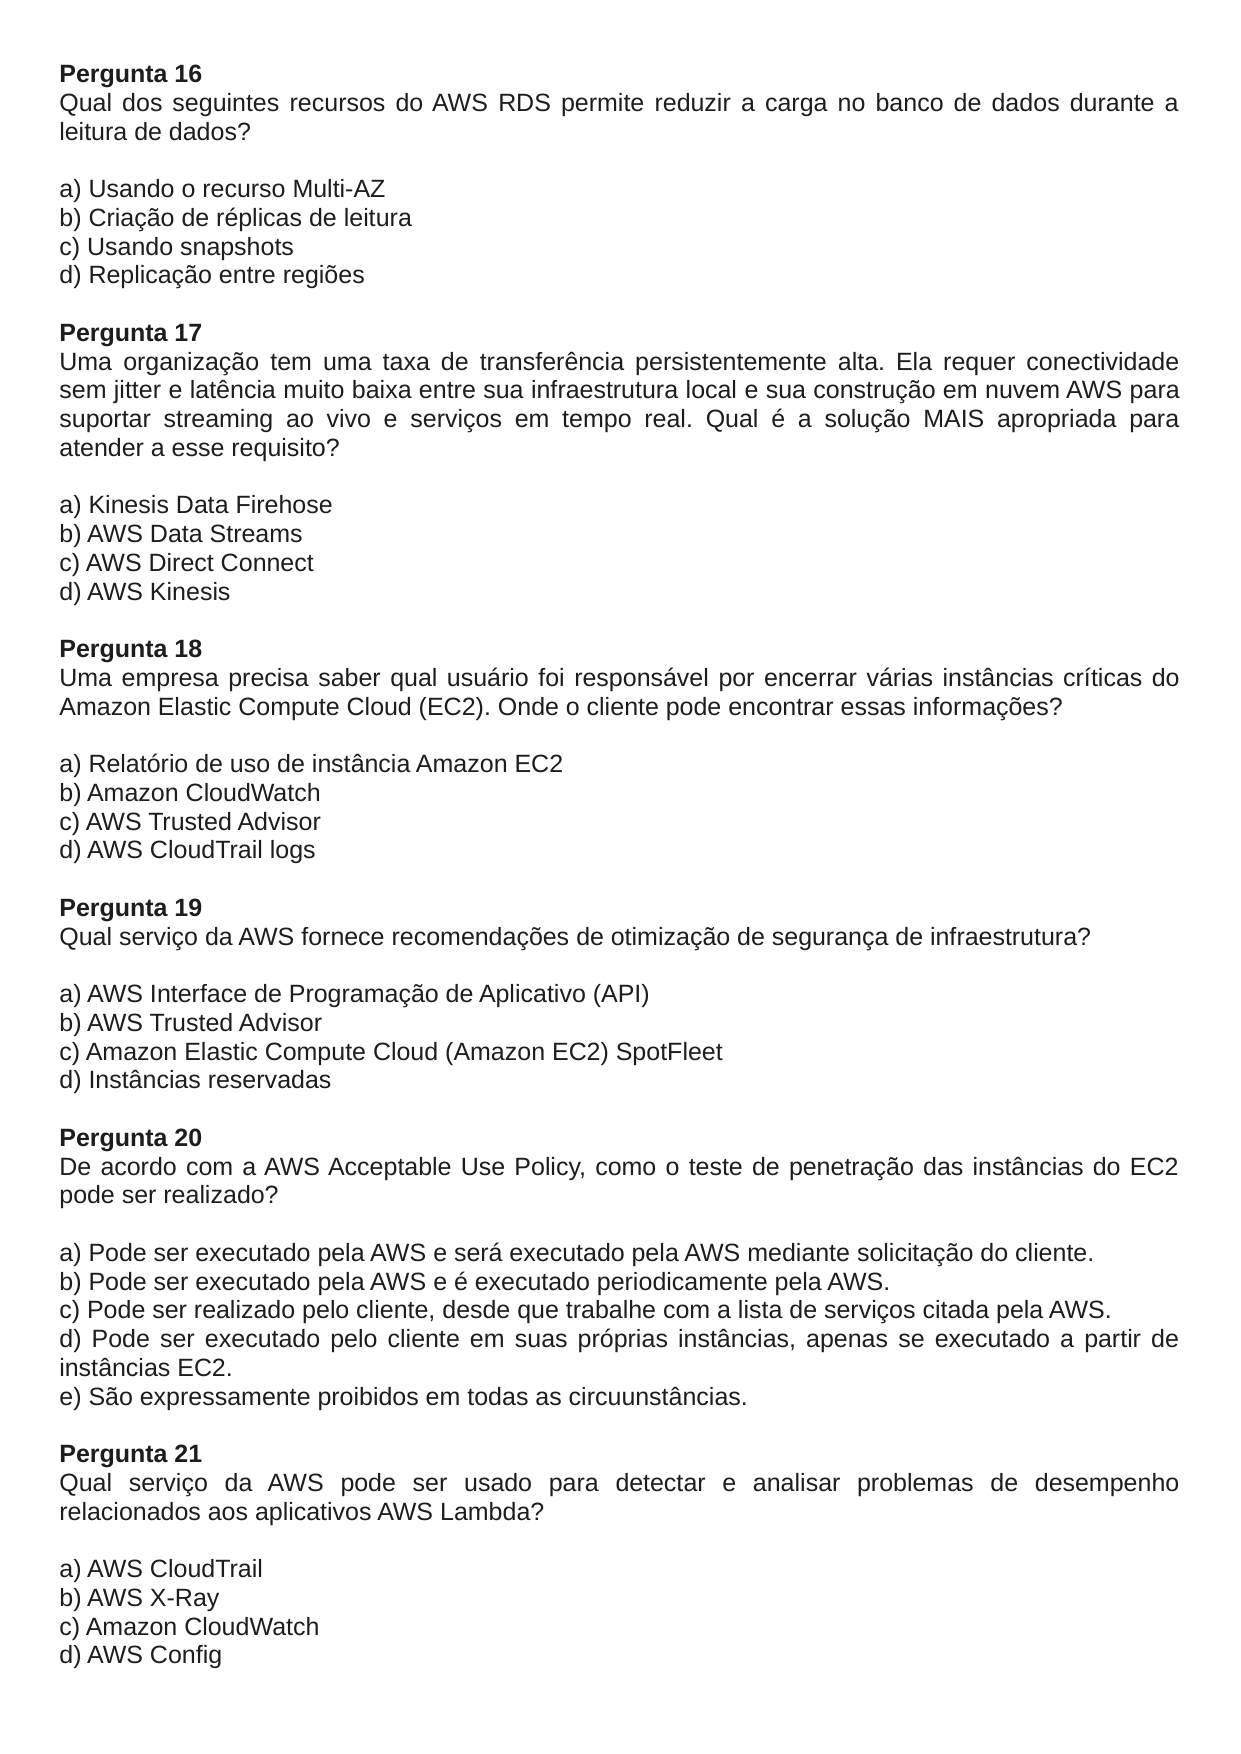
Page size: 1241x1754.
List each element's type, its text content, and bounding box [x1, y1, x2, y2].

text Qual dos seguintes recursos do AWS RDS permite reduzir a carga no banco de dados durante a leitura de dados? [59, 88, 1181, 145]
text c) Usando snapshots [59, 232, 1181, 260]
text d) AWS Config [59, 1640, 1181, 1669]
text b) Criação de réplicas de leitura [59, 203, 1181, 232]
text d) Replicação entre regiões [59, 260, 1181, 289]
text De acordo com a AWS Acceptable Use Policy, como o teste de penetração das instâncias do EC2 pode ser realizado? [59, 1152, 1181, 1209]
text Pergunta 17 [59, 318, 1181, 347]
text d) Instâncias reservadas [59, 1065, 1181, 1094]
text a) Relatório de uso de instância Amazon EC2 [59, 749, 1181, 778]
text c) Pode ser realizado pelo cliente, desde que trabalhe com a lista de serviços citada pela AWS. [59, 1295, 1181, 1324]
text a) AWS Interface de Programação de Aplicativo (API) [59, 979, 1181, 1008]
text Pergunta 20 [59, 1123, 1181, 1152]
text Uma empresa precisa saber qual usuário foi responsável por encerrar várias instâncias críticas do Amazon Elastic Compute Cloud (EC2). Onde o cliente pode encontrar essas informações? [59, 663, 1181, 720]
text d) AWS CloudTrail logs [59, 835, 1181, 864]
text a) AWS CloudTrail [59, 1554, 1181, 1583]
text Pergunta 21 [59, 1439, 1181, 1468]
text Pergunta 16 [59, 59, 1181, 88]
text c) Amazon CloudWatch [59, 1612, 1181, 1640]
text Qual serviço da AWS pode ser usado para detectar e analisar problemas de desempenho relacionados aos aplicativos AWS Lambda? [59, 1468, 1181, 1525]
text Pergunta 18 [59, 634, 1181, 663]
text a) Usando o recurso Multi-AZ [59, 174, 1181, 203]
text c) AWS Direct Connect [59, 548, 1181, 577]
text c) AWS Trusted Advisor [59, 807, 1181, 835]
text a) Kinesis Data Firehose [59, 490, 1181, 519]
text b) AWS Trusted Advisor [59, 1008, 1181, 1037]
text a) Pode ser executado pela AWS e será executado pela AWS mediante solicitação do cliente. [59, 1238, 1181, 1267]
text Pergunta 19 [59, 893, 1181, 922]
text b) AWS X-Ray [59, 1583, 1181, 1612]
text b) Amazon CloudWatch [59, 778, 1181, 807]
text c) Amazon Elastic Compute Cloud (Amazon EC2) SpotFleet [59, 1037, 1181, 1065]
text b) Pode ser executado pela AWS e é executado periodicamente pela AWS. [59, 1267, 1181, 1295]
text b) AWS Data Streams [59, 519, 1181, 548]
text Qual serviço da AWS fornece recomendações de otimização de segurança de infraestrutura? [59, 922, 1181, 950]
text Uma organização tem uma taxa de transferência persistentemente alta. Ela requer conectividade sem jitter e latência muito baixa entre sua infraestrutura local e sua construção em nuvem AWS para suportar streaming ao vivo e serviços em tempo real. Qual é a solução MAIS apropriada para atender a esse requisito? [59, 347, 1181, 462]
text d) AWS Kinesis [59, 577, 1181, 605]
text d) Pode ser executado pelo cliente em suas próprias instâncias, apenas se executado a partir de instâncias EC2. [59, 1324, 1181, 1382]
text e) São expressamente proibidos em todas as circuunstâncias. [59, 1382, 1181, 1410]
